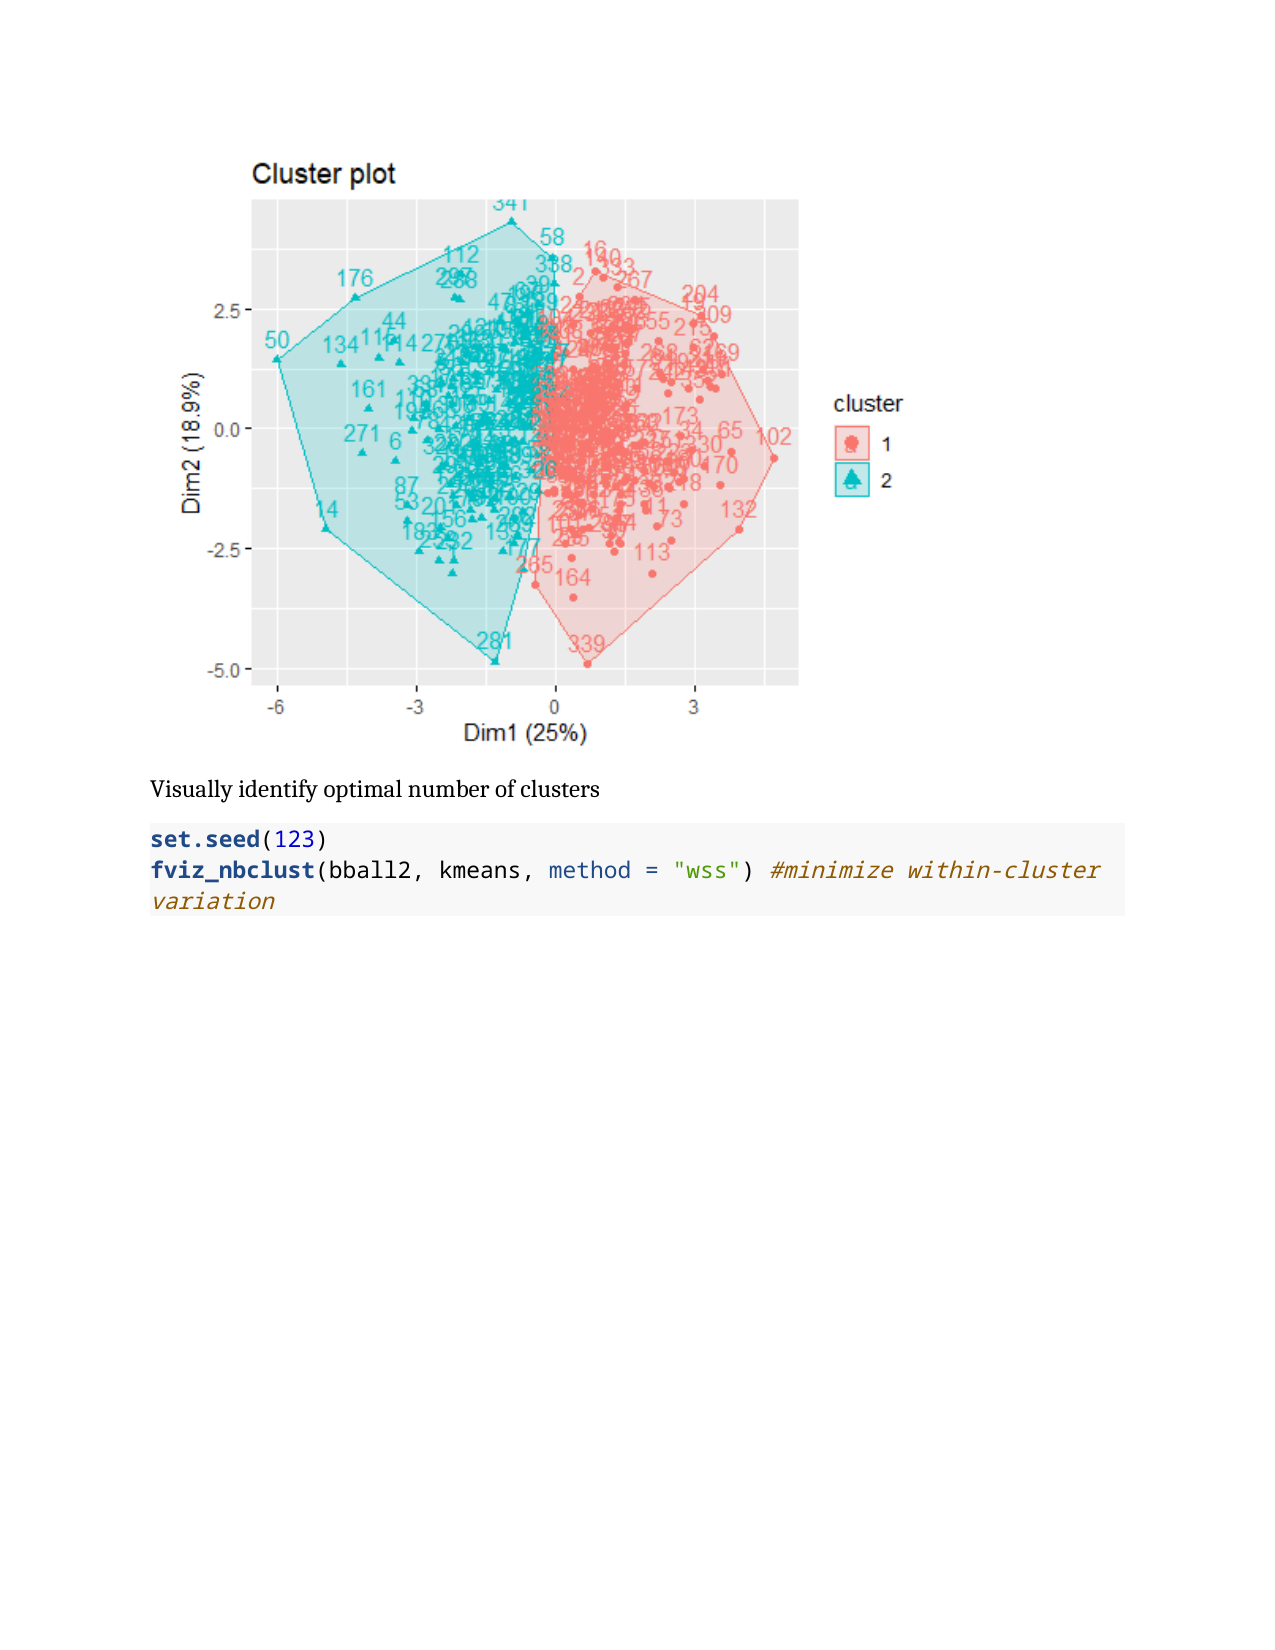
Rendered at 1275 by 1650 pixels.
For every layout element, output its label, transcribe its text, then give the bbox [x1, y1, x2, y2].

text set.seed(123) fviz_nbclust(bball2, kmeans, method = "wss") #minimize within-cluster variation [274, 823, 1125, 916]
text Visually identify optimal number of clusters [150, 775, 1125, 804]
picture [168, 150, 927, 757]
